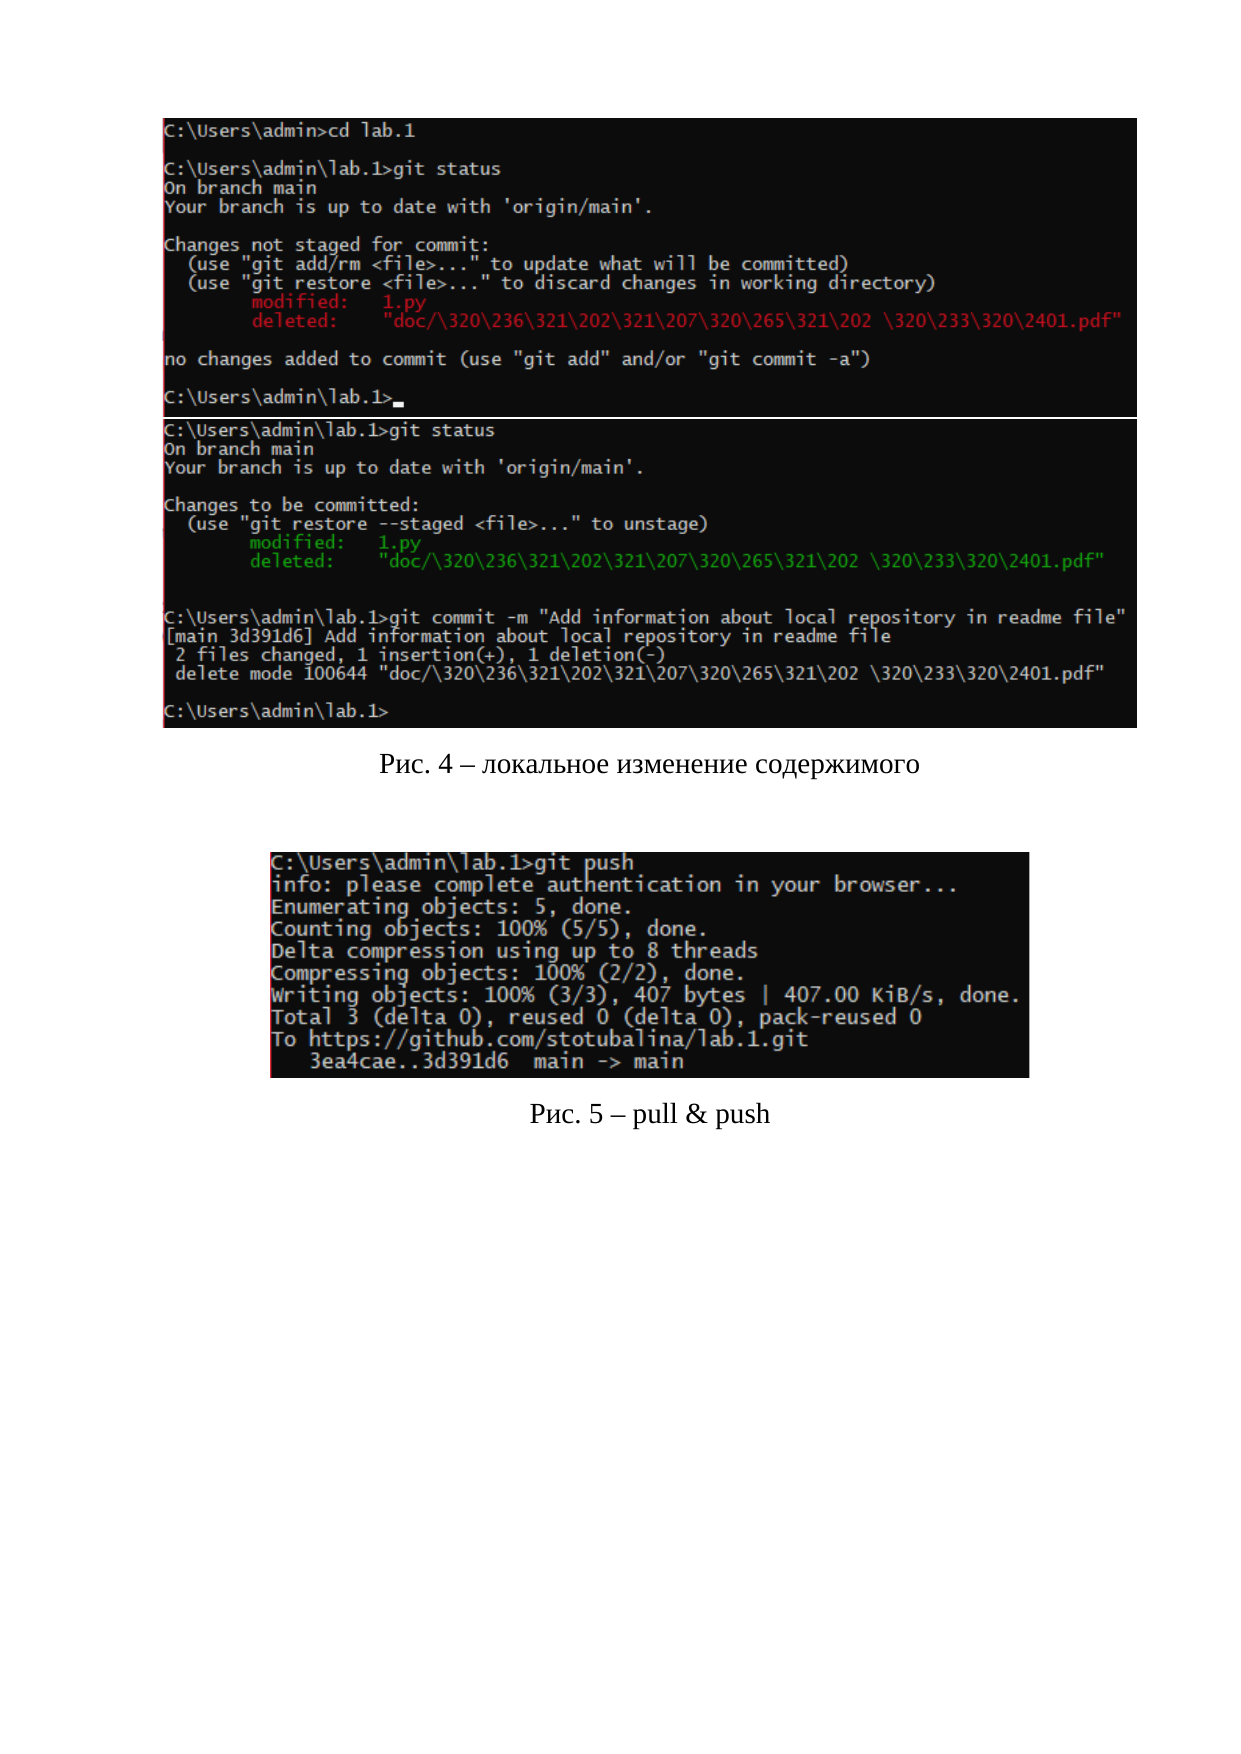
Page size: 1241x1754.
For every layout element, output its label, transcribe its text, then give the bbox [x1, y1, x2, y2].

picture [162, 419, 1137, 728]
text Рис. 5 – pull & push [148, 1096, 1152, 1129]
picture [162, 118, 1137, 417]
picture [270, 852, 1030, 1078]
text Рис. 4 – локальное изменение содержимого [148, 746, 1152, 780]
